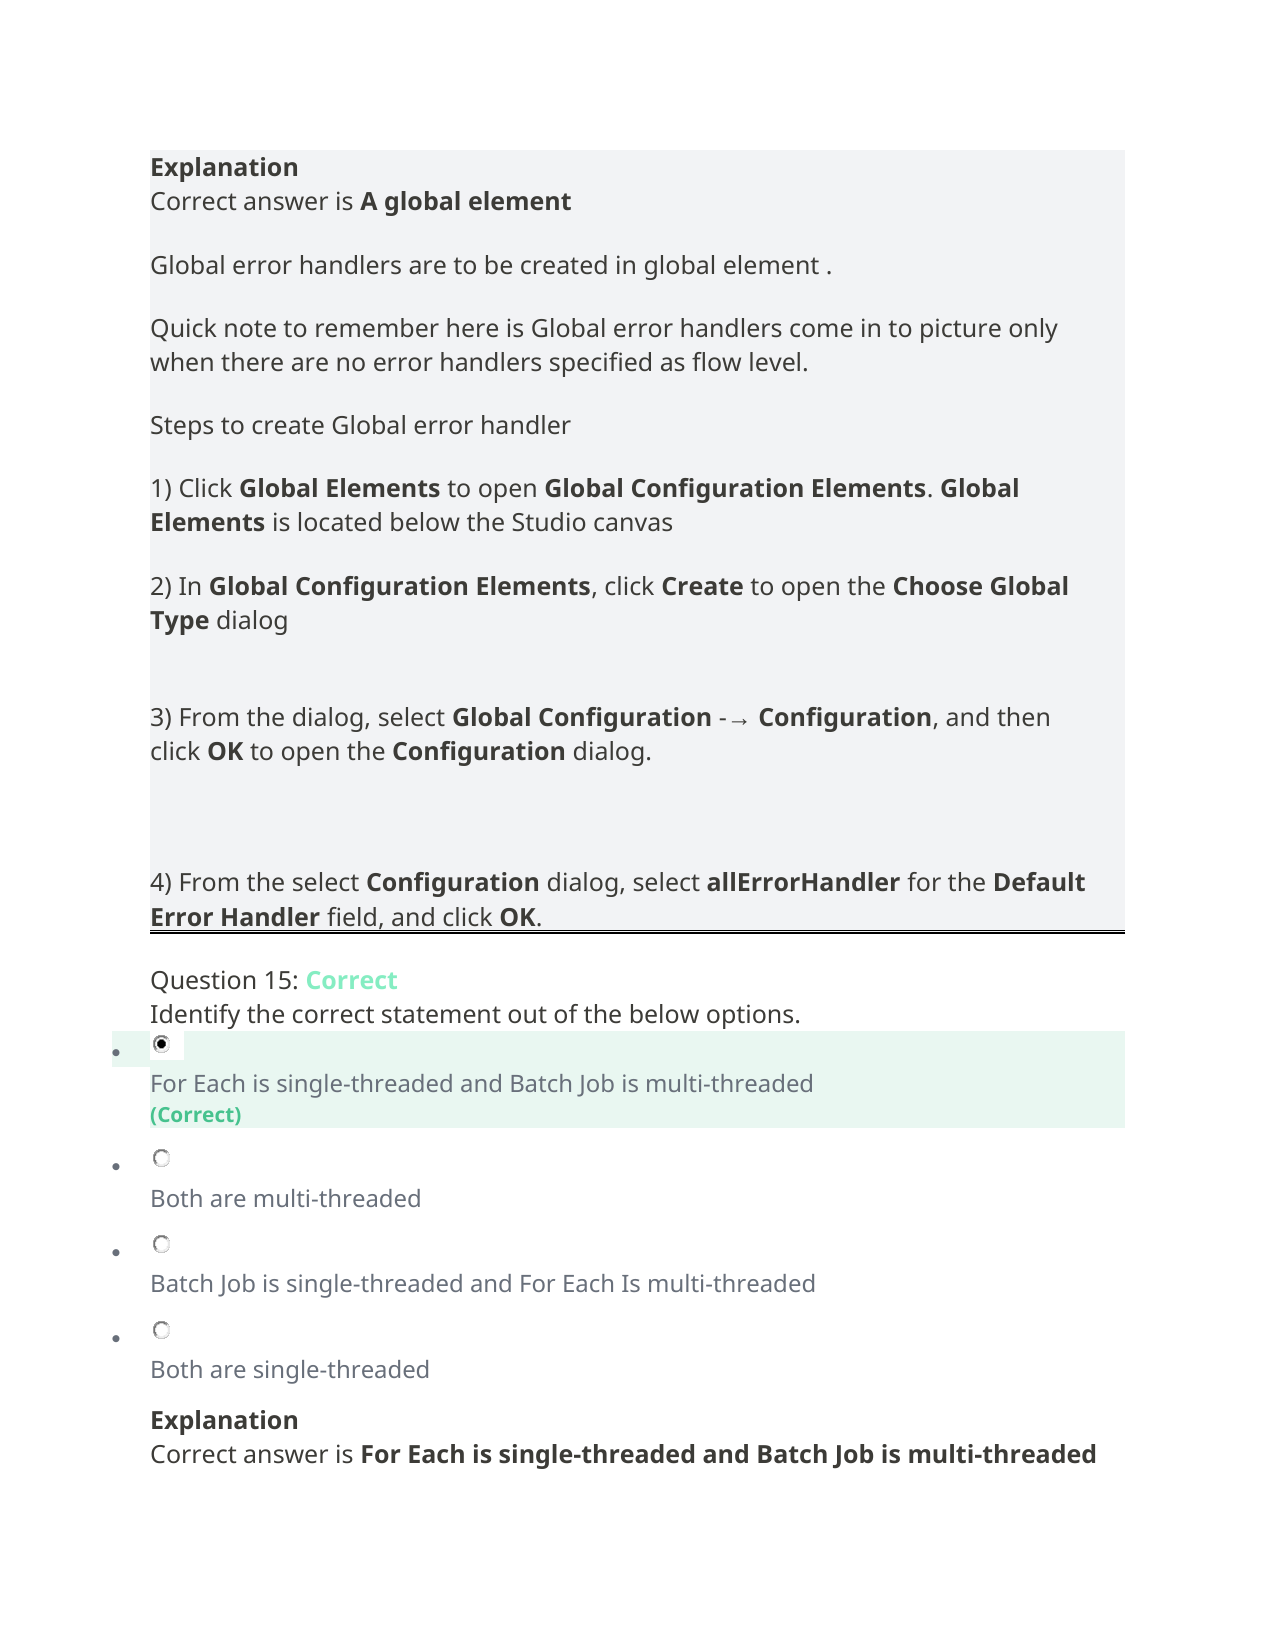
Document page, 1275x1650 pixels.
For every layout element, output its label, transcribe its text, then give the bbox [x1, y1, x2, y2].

text 4) From the select Configuration dialog, select allErrorHandler for the Default Error Handler field, and click OK. [150, 865, 1125, 930]
text For Each is single-threaded and Batch Job is multi-threaded [150, 1067, 1125, 1100]
text 2) In Global Configuration Elements, click Create to open the Choose Global Type dialog [150, 568, 1125, 636]
text Batch Job is single-threaded and For Each Is multi-threaded [150, 1267, 1125, 1300]
text Identify the correct statement out of the below options. [150, 996, 1125, 1031]
text Quick note to remember here is Global error handlers come in to picture only when there are no error handlers specified as flow level. [150, 311, 1125, 379]
text Correct answer is A global element [150, 184, 1125, 218]
text Both are multi-threaded [150, 1181, 1125, 1214]
text Explanation [150, 150, 1125, 184]
list ​ [112, 1031, 1125, 1067]
text Question 15: Correct [150, 962, 1125, 996]
text Explanation [150, 1402, 1125, 1436]
list ​ [112, 1231, 1125, 1267]
text (Correct) [150, 1100, 1125, 1128]
text 3) From the dialog, select Global Configuration -→ Configuration, and then click OK to open the Configuration dialog. [150, 700, 1125, 768]
text Global error handlers are to be created in global element . [150, 247, 1125, 281]
list ​ [112, 1316, 1125, 1353]
text Correct answer is For Each is single-threaded and Batch Job is multi-threaded [150, 1436, 1125, 1470]
text Steps to create Global error handler [150, 408, 1125, 442]
list ​ [112, 1145, 1125, 1181]
text Both are single-threaded [150, 1353, 1125, 1386]
text 1) Click Global Elements to open Global Configuration Elements. Global Elements is located below the Studio canvas [150, 471, 1125, 539]
